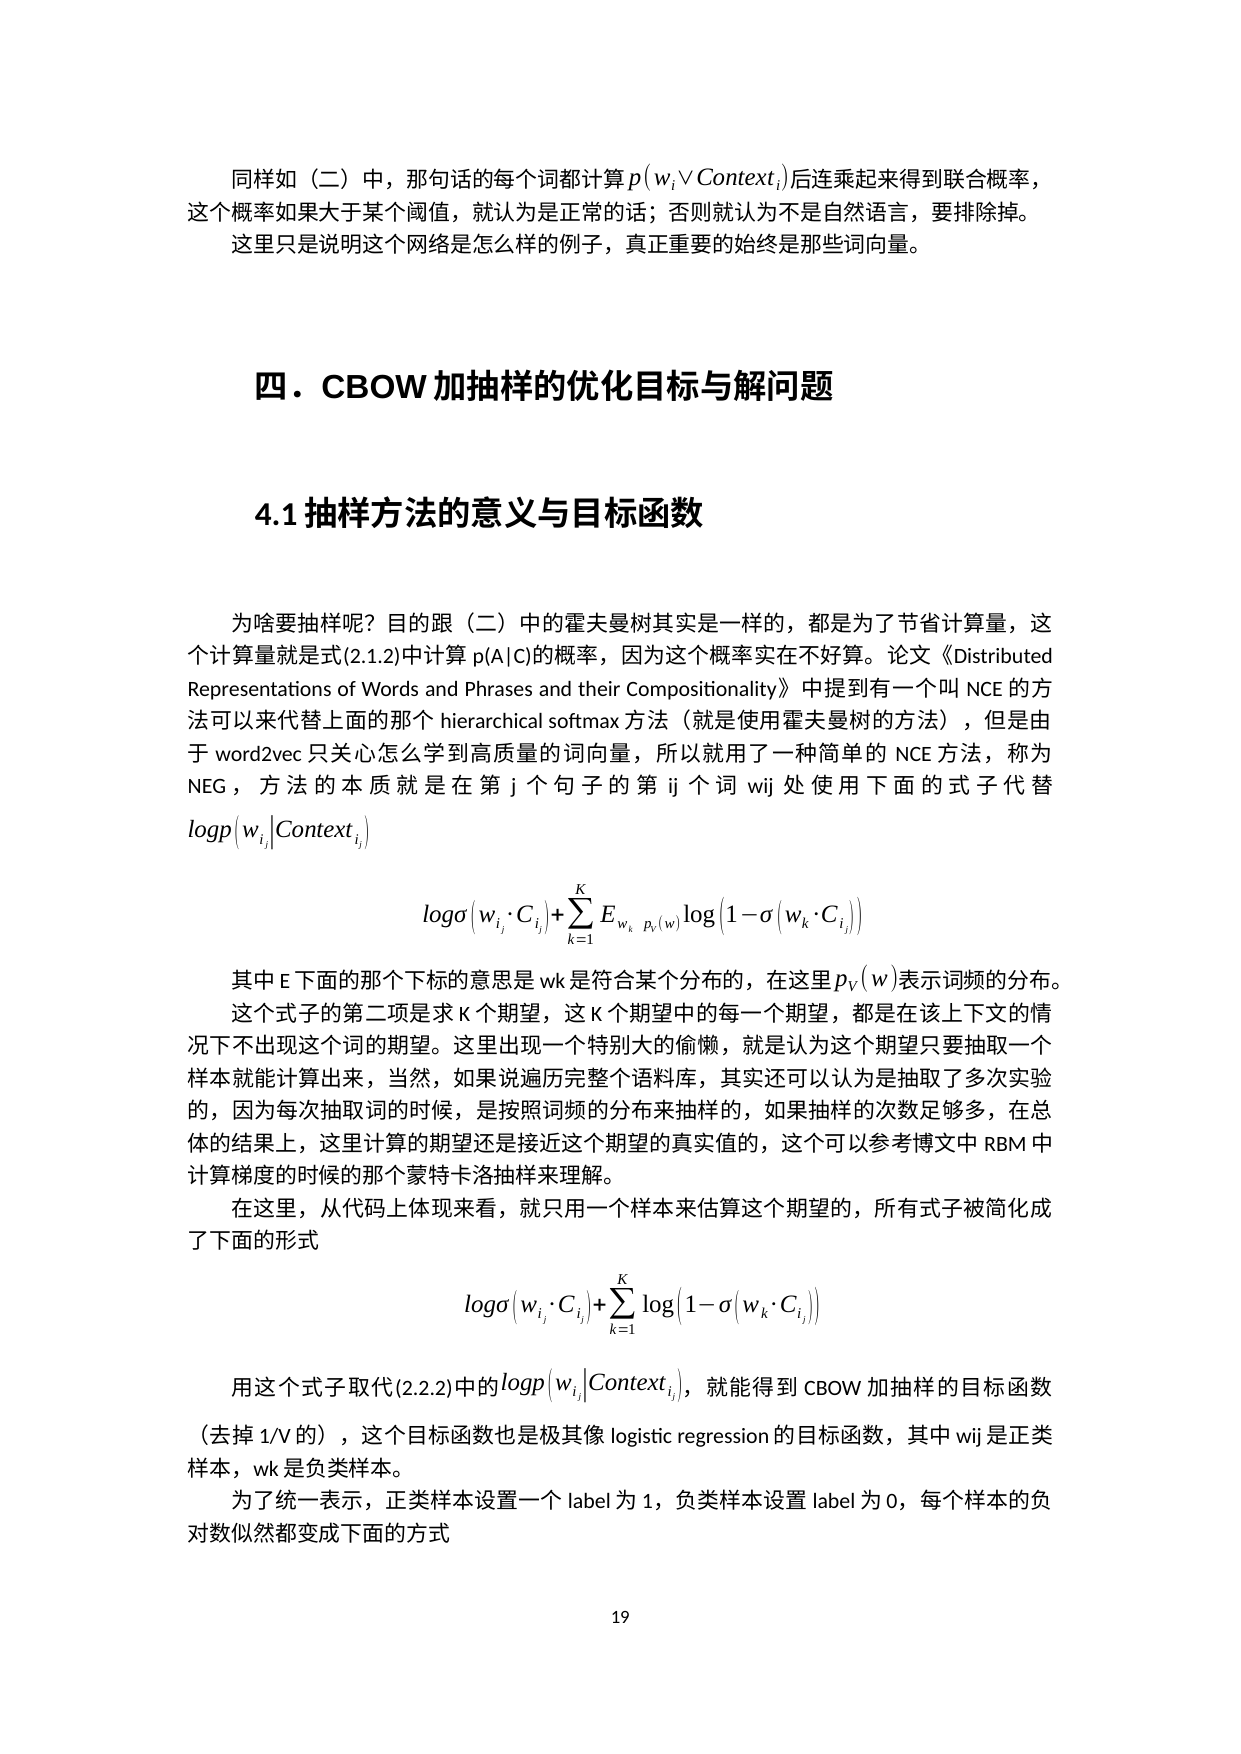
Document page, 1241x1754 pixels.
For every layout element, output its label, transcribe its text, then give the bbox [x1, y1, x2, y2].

text 这里只是说明这个网络是怎么样的例子，真正重要的始终是那些词向量。 [187, 227, 1053, 259]
text 其中E下面的那个下标的意思是wk是符合某个分布的，在这里表示词频的分布。 [187, 963, 1053, 996]
subtitle 四．CBOW加抽样的优化目标与解问题 [187, 352, 1053, 417]
text 在这里，从代码上体现来看，就只用一个样本来估算这个期望的，所有式子被简化成了下面的形式 [187, 1191, 1053, 1256]
text 为了统一表示，正类样本设置一个label为1，负类样本设置label为0，每个样本的负对数似然都变成下面的方式 [187, 1483, 1053, 1548]
text 同样如（二）中，那句话的每个词都计算后连乘起来得到联合概率，这个概率如果大于某个阈值，就认为是正常的话；否则就认为不是自然语言，要排除掉。 [187, 162, 1053, 227]
text 用这个式子取代(2.2.2)中的，就能得到CBOW加抽样的目标函数（去掉1/V的），这个目标函数也是极其像logistic regression的目标函数，其中wij是正类样本，wk是负类样本。 [187, 1353, 1053, 1483]
text 这个式子的第二项是求K个期望，这K个期望中的每一个期望，都是在该上下文的情况下不出现这个词的期望。这里出现一个特别大的偷懒，就是认为这个期望只要抽取一个样本就能计算出来，当然，如果说遍历完整个语料库，其实还可以认为是抽取了多次实验的，因为每次抽取词的时候，是按照词频的分布来抽样的，如果抽样的次数足够多，在总体的结果上，这里计算的期望还是接近这个期望的真实值的，这个可以参考博文中RBM中计算梯度的时候的那个蒙特卡洛抽样来理解。 [187, 996, 1053, 1191]
text 为啥要抽样呢？目的跟（二）中的霍夫曼树其实是一样的，都是为了节省计算量，这个计算量就是式(2.1.2)中计算 p(A|C)的概率，因为这个概率实在不好算。论文《Distributed Representations of Words and Phrases and their Compositionality》中提到有一个叫NCE的方法可以来代替上面的那个hierarchical softmax方法（就是使用霍夫曼树的方法），但是由于word2vec只关心怎么学到高质量的词向量，所以就用了一种简单的NCE方法，称为NEG，方法的本质就是在第j个句子的第ij个词wij处使用下面的式子代替 [187, 606, 1053, 866]
subtitle 4.1抽样方法的意义与目标函数 [187, 478, 1053, 543]
